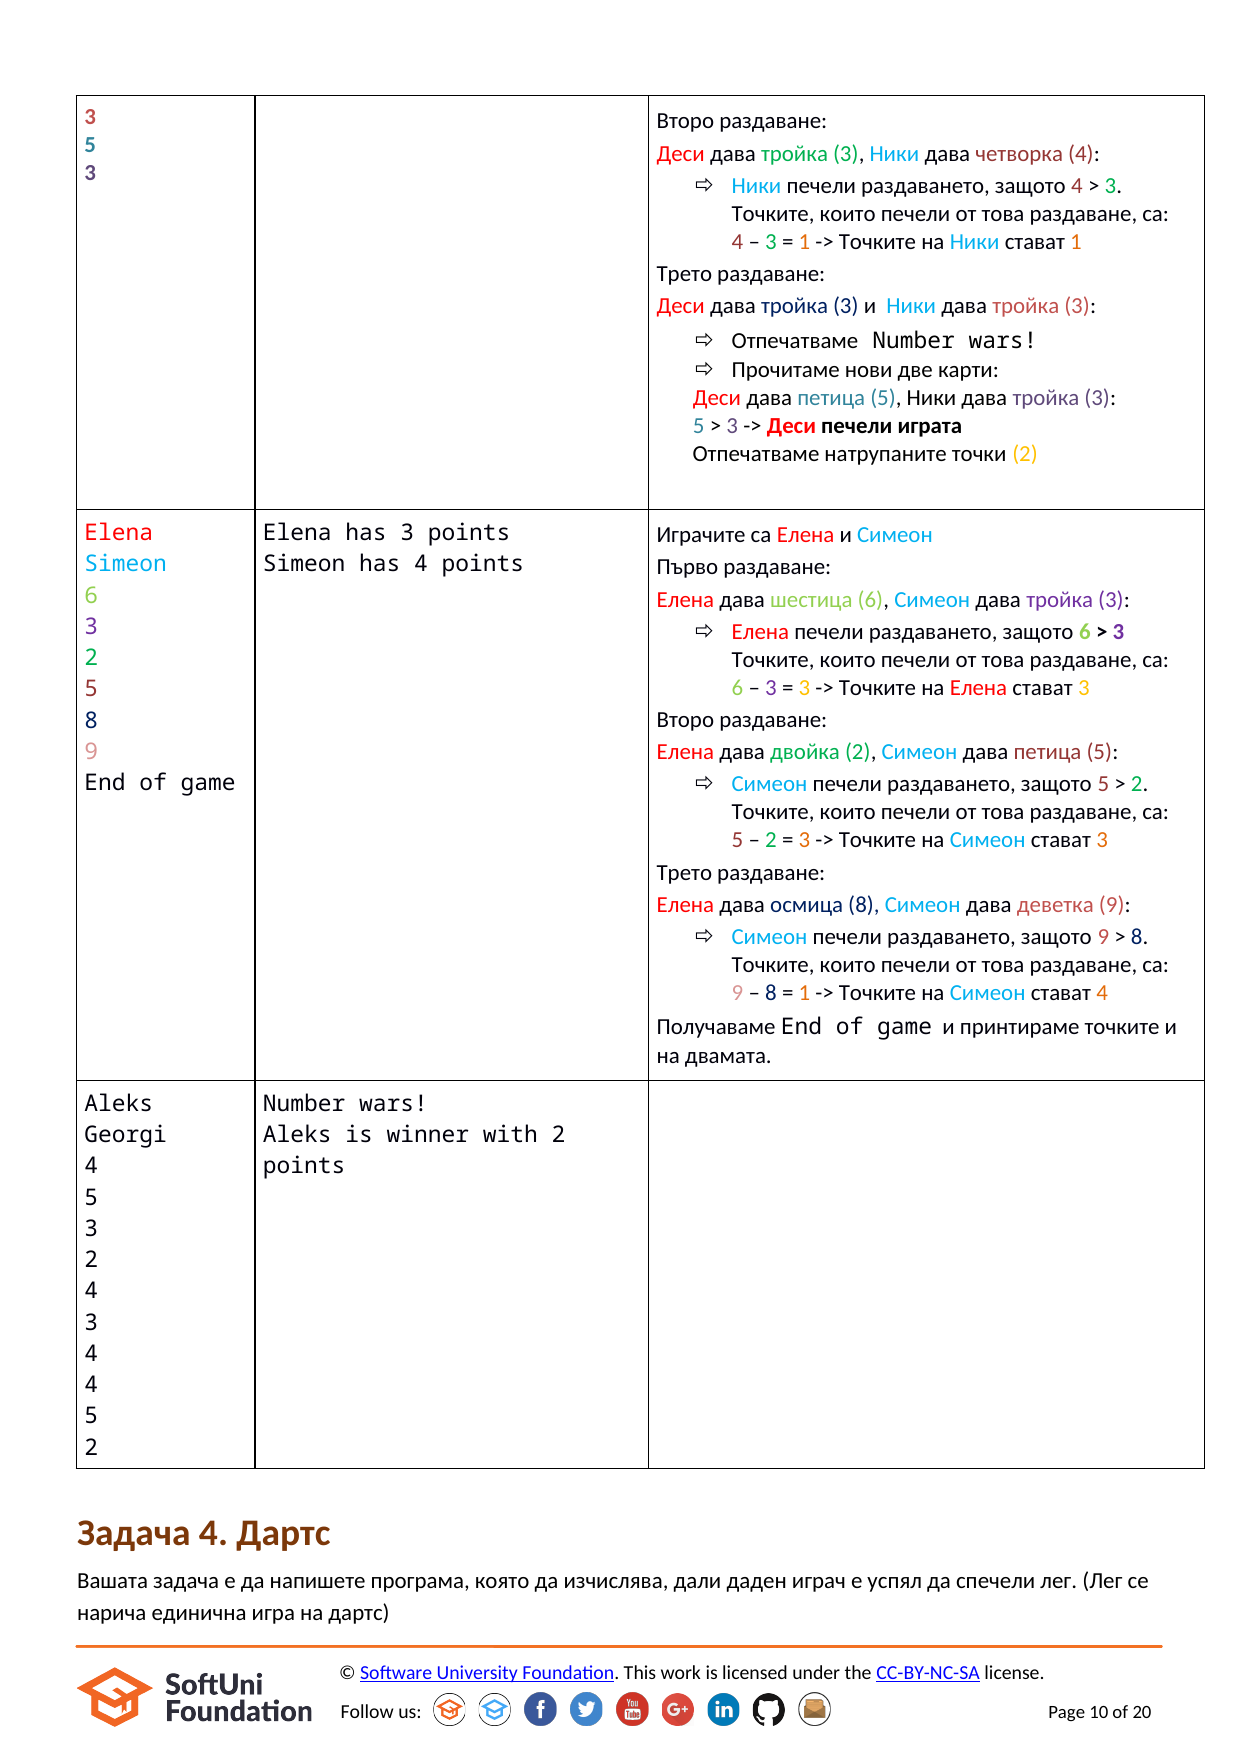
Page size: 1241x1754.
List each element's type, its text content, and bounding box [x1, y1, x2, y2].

picture [752, 1693, 785, 1726]
table_cell Elena has 3 points Simeon has 4 points [256, 510, 648, 1080]
table_cell [649, 1081, 1204, 1468]
picture [730, 1693, 740, 1703]
text Вашата задача е да напишете програма, която да изчислява, дали даден играч е успял да спечели лег. (Лег се нарича единична игра на дартс) [77, 1566, 1163, 1626]
subtitle Задача 4. Дартс [77, 1509, 1163, 1555]
picture [707, 1693, 717, 1703]
picture [524, 1692, 557, 1726]
picture [433, 1693, 466, 1726]
picture [76, 1667, 312, 1727]
table_cell Elena Simeon 6 3 2 5 8 9 End of game [77, 510, 254, 1080]
picture [616, 1692, 649, 1726]
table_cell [256, 96, 648, 509]
picture [478, 1693, 511, 1726]
picture [722, 1706, 732, 1717]
picture [730, 1716, 740, 1726]
picture [707, 1716, 717, 1726]
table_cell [649, 96, 1204, 509]
table_cell Number wars! Aleks is winner with 2 points [256, 1081, 648, 1468]
picture [798, 1692, 831, 1726]
picture [570, 1692, 603, 1726]
table_cell Играчите са Елена и Симеон Първо раздаване: Елена дава шестица (6), Симеон дава тройка (3): Елена печели раздаването, защото 6 > 3 Точките, които печели от това раздаване, са: 6 – 3 = 3 -> Точките на Елена стават 3 Второ раздаване: Елена дава двойка (2), Симеон дава петица (5): Симеон печели раздаването, защото 5 > 2. Точките, които печели от това раздаване, са: 5 – 2 = 3 -> Точките на Симеон стават 3 Трето раздаване: Елена дава осмица (8), Симеон дава деветка (9): Симеон печели раздаването, защото 9 > 8. Точките, които печели от това раздаване, са: 9 – 8 = 1 -> Точките на Симеон стават 4 Получаваме End of game и принтираме точките и на двамата. [649, 510, 1204, 1080]
picture [662, 1693, 694, 1726]
table_cell Aleks Georgi 4 5 3 2 4 3 4 4 5 2 [77, 1081, 254, 1468]
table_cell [77, 96, 254, 509]
